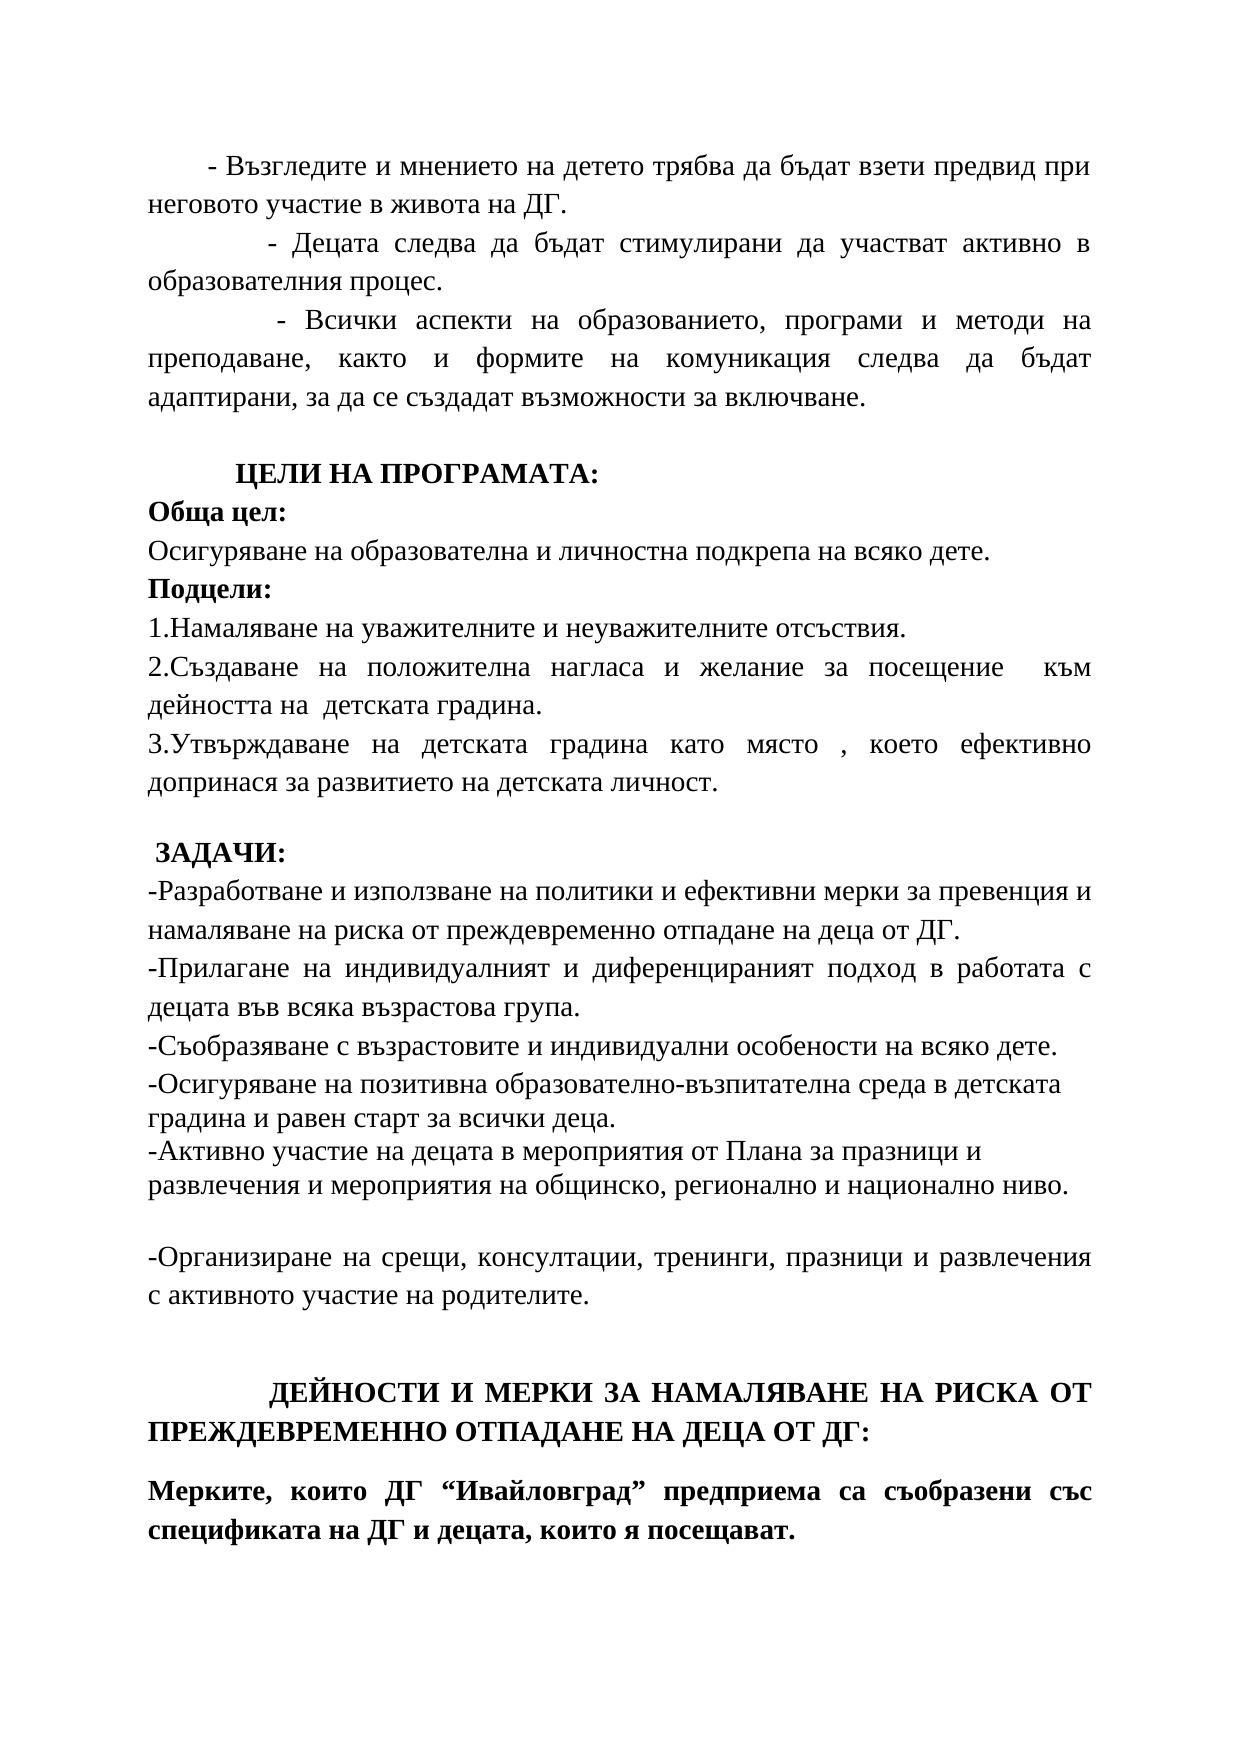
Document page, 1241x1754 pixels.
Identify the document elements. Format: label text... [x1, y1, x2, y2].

text Обща цел: [148, 494, 1093, 528]
text 1.Намаляване на уважителните и неуважителните отсъствия. [148, 610, 1093, 644]
text Подцели: [148, 572, 1093, 605]
text -Прилагане на индивидуалният и диференцираният подход в работата с децата във всяка възрастова група. [148, 951, 1093, 1023]
text ЦЕЛИ НА ПРОГРАМАТА: [148, 456, 1093, 489]
text ДЕЙНОСТИ И МЕРКИ ЗА НАМАЛЯВАНЕ НА РИСКА ОТ ПРЕЖДЕВРЕМЕННО ОТПАДАНЕ НА ДЕЦА ОТ ДГ: [148, 1375, 1093, 1447]
text - Всички аспекти на образованието, програми и методи на преподаване, както и формите на комуникация следва да бъдат адаптирани, за да се създадат възможности за включване. [148, 302, 1093, 412]
text -Съобразяване с възрастовите и индивидуални особености на всяко дете. [148, 1028, 1093, 1061]
text -Разработване и използване на политики и ефективни мерки за превенция и намаляване на риска от преждевременно отпадане на деца от ДГ. [148, 873, 1093, 946]
text - Възгледите и мнението на детето трябва да бъдат взети предвид при неговото участие в живота на ДГ. [148, 148, 1093, 220]
text 3.Утвърждаване на детската градина като място , което ефективно допринася за развитието на детската личност. [148, 726, 1093, 798]
text Осигуряване на образователна и личностна подкрепа на всяко дете. [148, 533, 1093, 567]
text - Децата следва да бъдат стимулирани да участват активно в образователния процес. [148, 225, 1093, 297]
text -Активно участие на децата в мероприятия от Плана за празници и развлечения и мероприятия на общинско, регионално и национално ниво. [148, 1133, 1093, 1200]
text 2.Създаване на положителна нагласа и желание за посещение към дейността на детската градина. [148, 649, 1093, 721]
text Мерките, които ДГ “Ивайловград” предприема са съобразени със спецификата на ДГ и децата, които я посещават. [148, 1473, 1093, 1545]
text -Организиране на срещи, консултации, тренинги, празници и развлечения с активното участие на родителите. [148, 1239, 1093, 1311]
text -Осигуряване на позитивна образователно-възпитателна среда в детската градина и равен старт за всички деца. [148, 1066, 1093, 1133]
text ЗАДАЧИ: [148, 835, 1093, 868]
